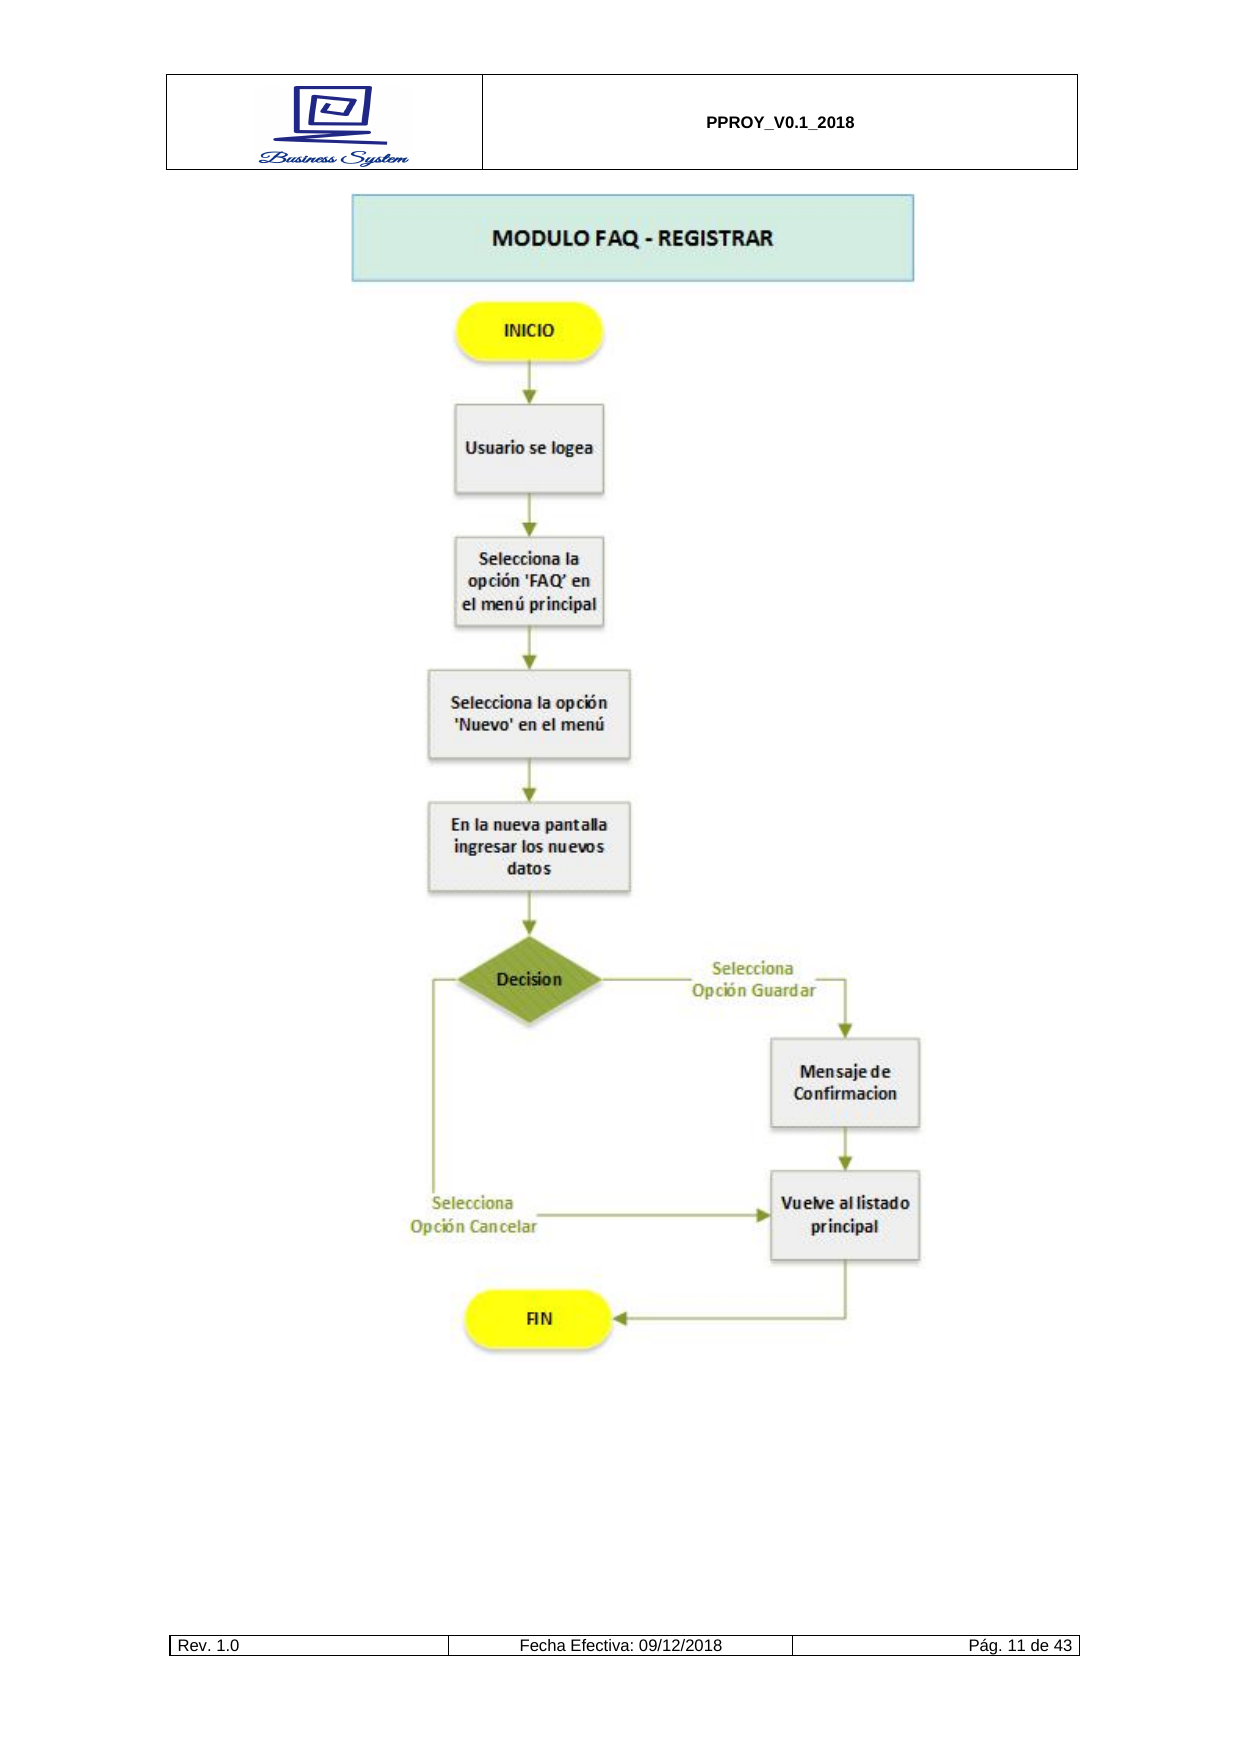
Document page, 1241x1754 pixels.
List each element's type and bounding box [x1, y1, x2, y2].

picture [351, 193, 927, 1361]
picture [253, 83, 414, 169]
